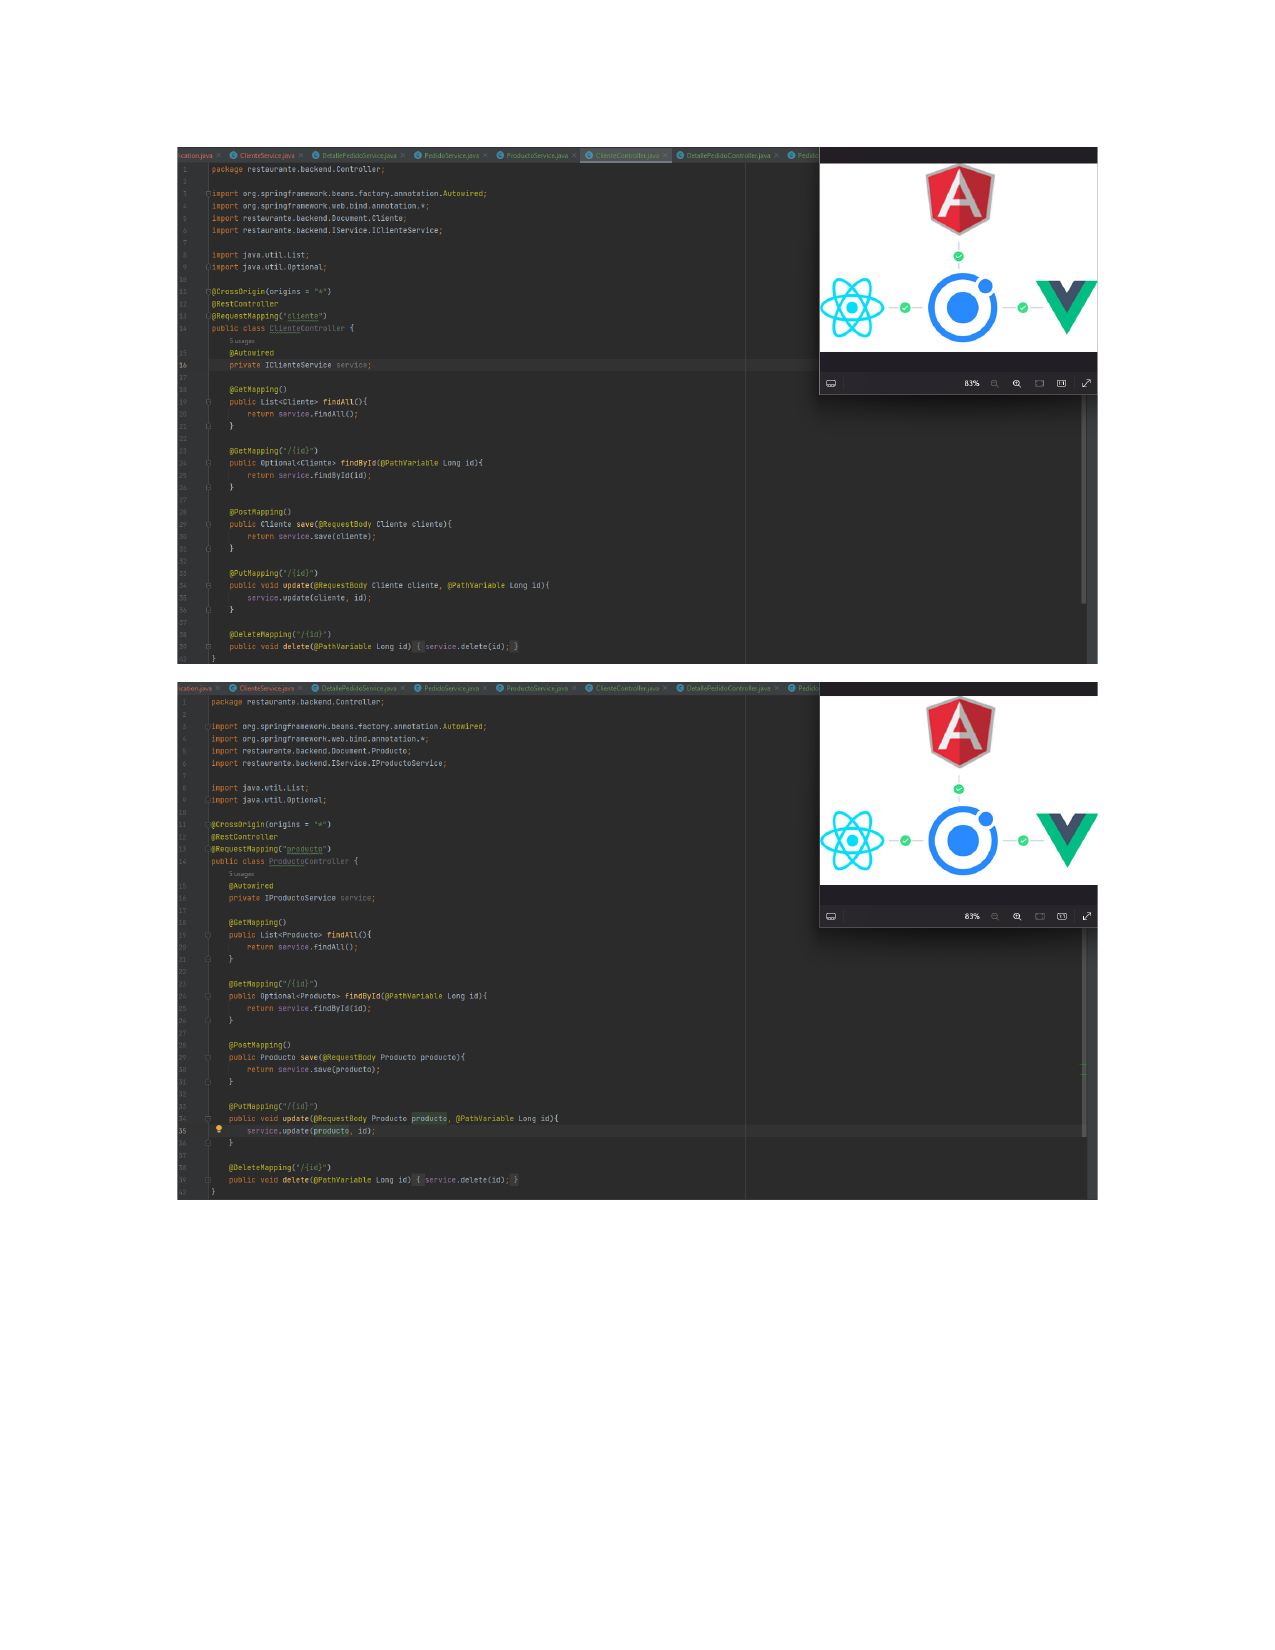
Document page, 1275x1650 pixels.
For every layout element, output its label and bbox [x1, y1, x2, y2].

picture [177, 147, 1098, 664]
picture [177, 682, 1098, 1200]
